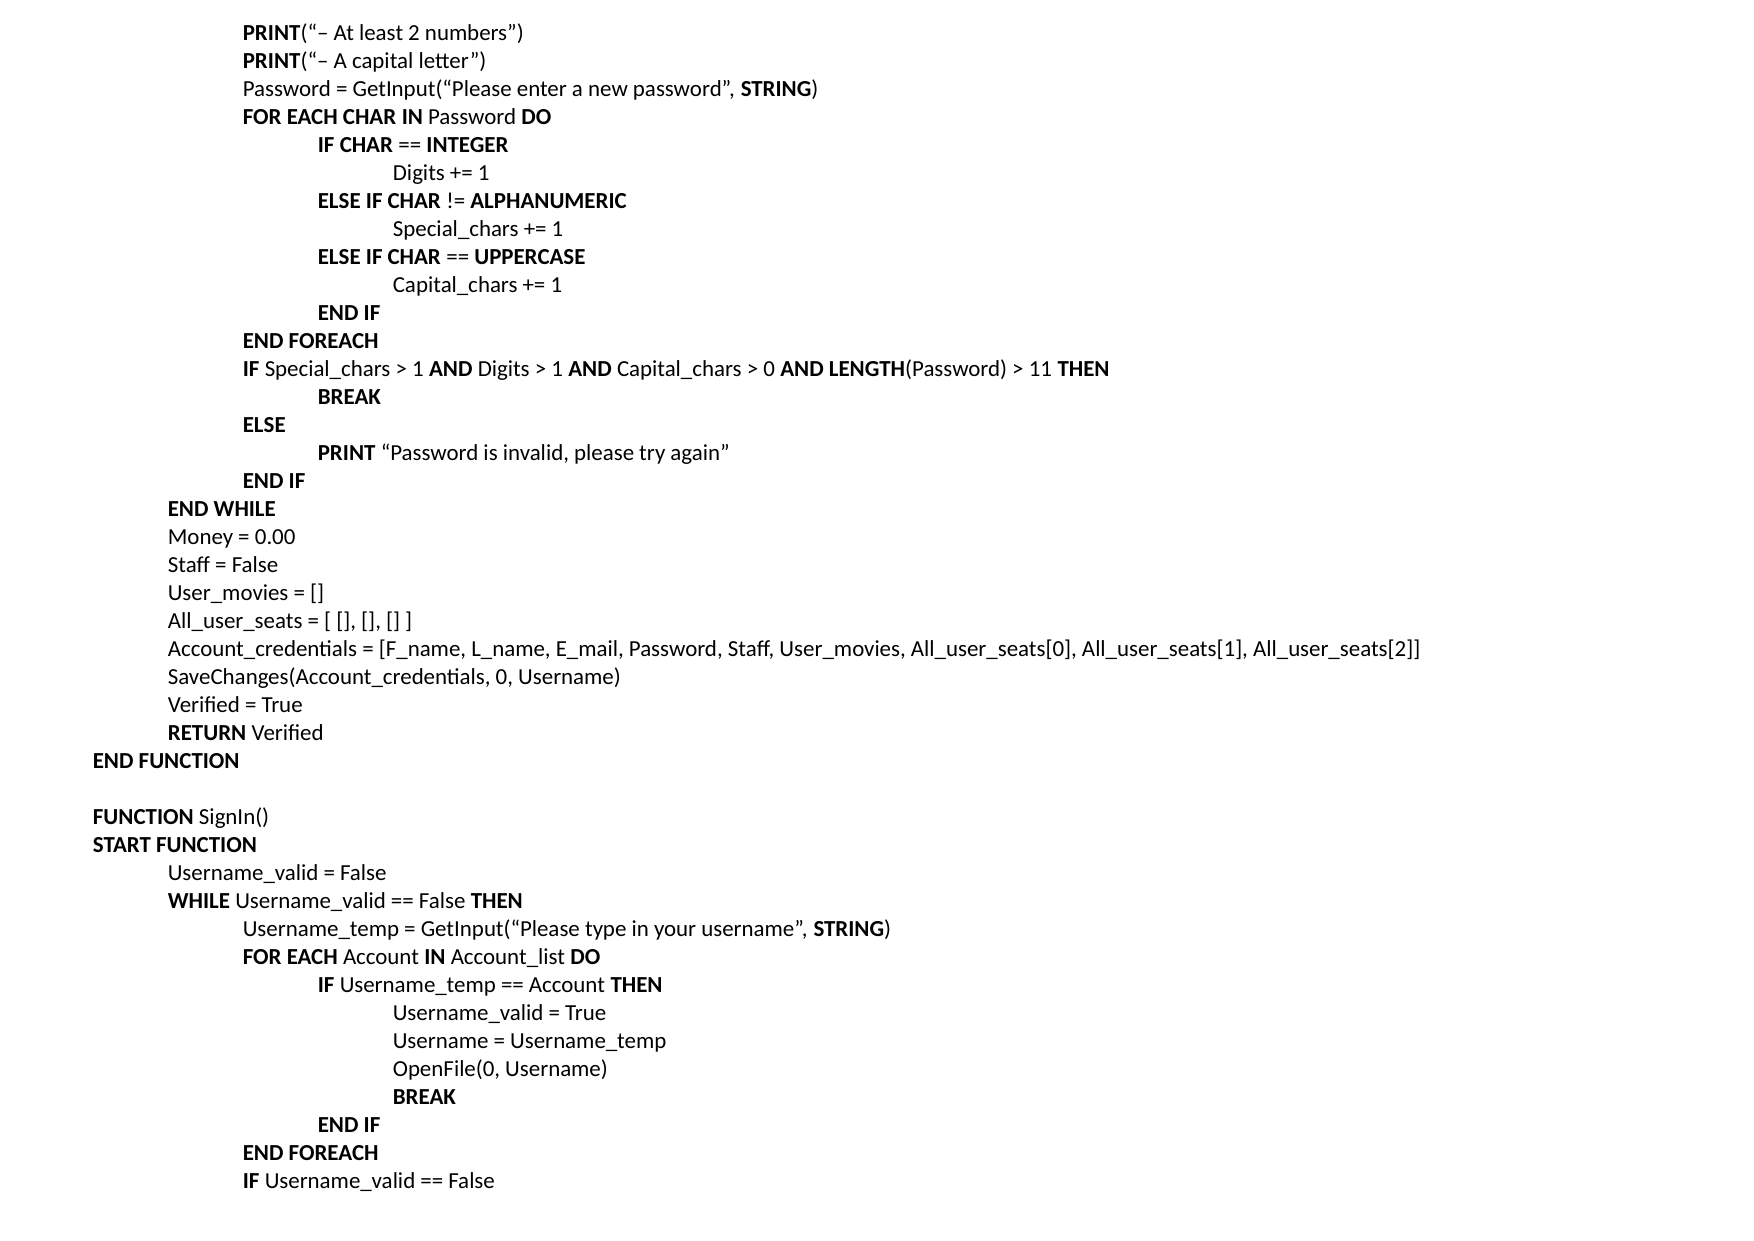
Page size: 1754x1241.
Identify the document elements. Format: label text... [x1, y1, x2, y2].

text User_movies = [] [168, 578, 1736, 606]
text END IF [318, 1111, 1736, 1138]
text Verified = True [168, 690, 1736, 718]
text END FOREACH [243, 326, 1736, 354]
text END IF [243, 466, 1736, 494]
text RETURN Verified [168, 718, 1736, 746]
text Special_chars += 1 [393, 214, 1736, 242]
text Password = GetInput(“Please enter a new password”, STRING) [243, 74, 1736, 102]
text Username_temp = GetInput(“Please type in your username”, STRING) [243, 914, 1736, 942]
text ELSE IF CHAR != ALPHANUMERIC [318, 186, 1736, 214]
text IF Username_temp == Account THEN [318, 970, 1736, 998]
text FUNCTION SignIn() [93, 802, 1736, 830]
text PRINT(“– At least 2 numbers”) [243, 18, 1736, 46]
text START FUNCTION [93, 830, 1736, 858]
text BREAK [318, 382, 1736, 410]
text IF Username_valid == False [243, 1167, 1736, 1194]
text Capital_chars += 1 [393, 270, 1736, 298]
text Username_valid = False [168, 858, 1736, 886]
text IF Special_chars > 1 AND Digits > 1 AND Capital_chars > 0 AND LENGTH(Password) > 11 THEN [243, 354, 1736, 382]
text SaveChanges(Account_credentials, 0, Username) [168, 662, 1736, 690]
text Account_credentials = [F_name, L_name, E_mail, Password, Staff, User_movies, All_user_seats[0], All_user_seats[1], All_user_seats[2]] [168, 634, 1736, 662]
text END FOREACH [243, 1138, 1736, 1167]
text Username_valid = True [393, 998, 1736, 1026]
text PRINT “Password is invalid, please try again” [318, 438, 1736, 466]
text FOR EACH CHAR IN Password DO [243, 102, 1736, 130]
text ELSE IF CHAR == UPPERCASE [318, 242, 1736, 270]
text IF CHAR == INTEGER [318, 130, 1736, 158]
text WHILE Username_valid == False THEN [168, 886, 1736, 914]
text Staff = False [168, 550, 1736, 578]
text PRINT(“– A capital letter”) [243, 46, 1736, 74]
text Money = 0.00 [168, 522, 1736, 550]
text BREAK [393, 1082, 1736, 1111]
text END IF [318, 298, 1736, 326]
text END FUNCTION [93, 746, 1736, 774]
text FOR EACH Account IN Account_list DO [243, 942, 1736, 970]
text END WHILE [168, 494, 1736, 522]
text Username = Username_temp [393, 1026, 1736, 1054]
text All_user_seats = [ [], [], [] ] [168, 606, 1736, 634]
text OpenFile(0, Username) [393, 1054, 1736, 1082]
text Digits += 1 [393, 158, 1736, 186]
text ELSE [243, 410, 1736, 438]
